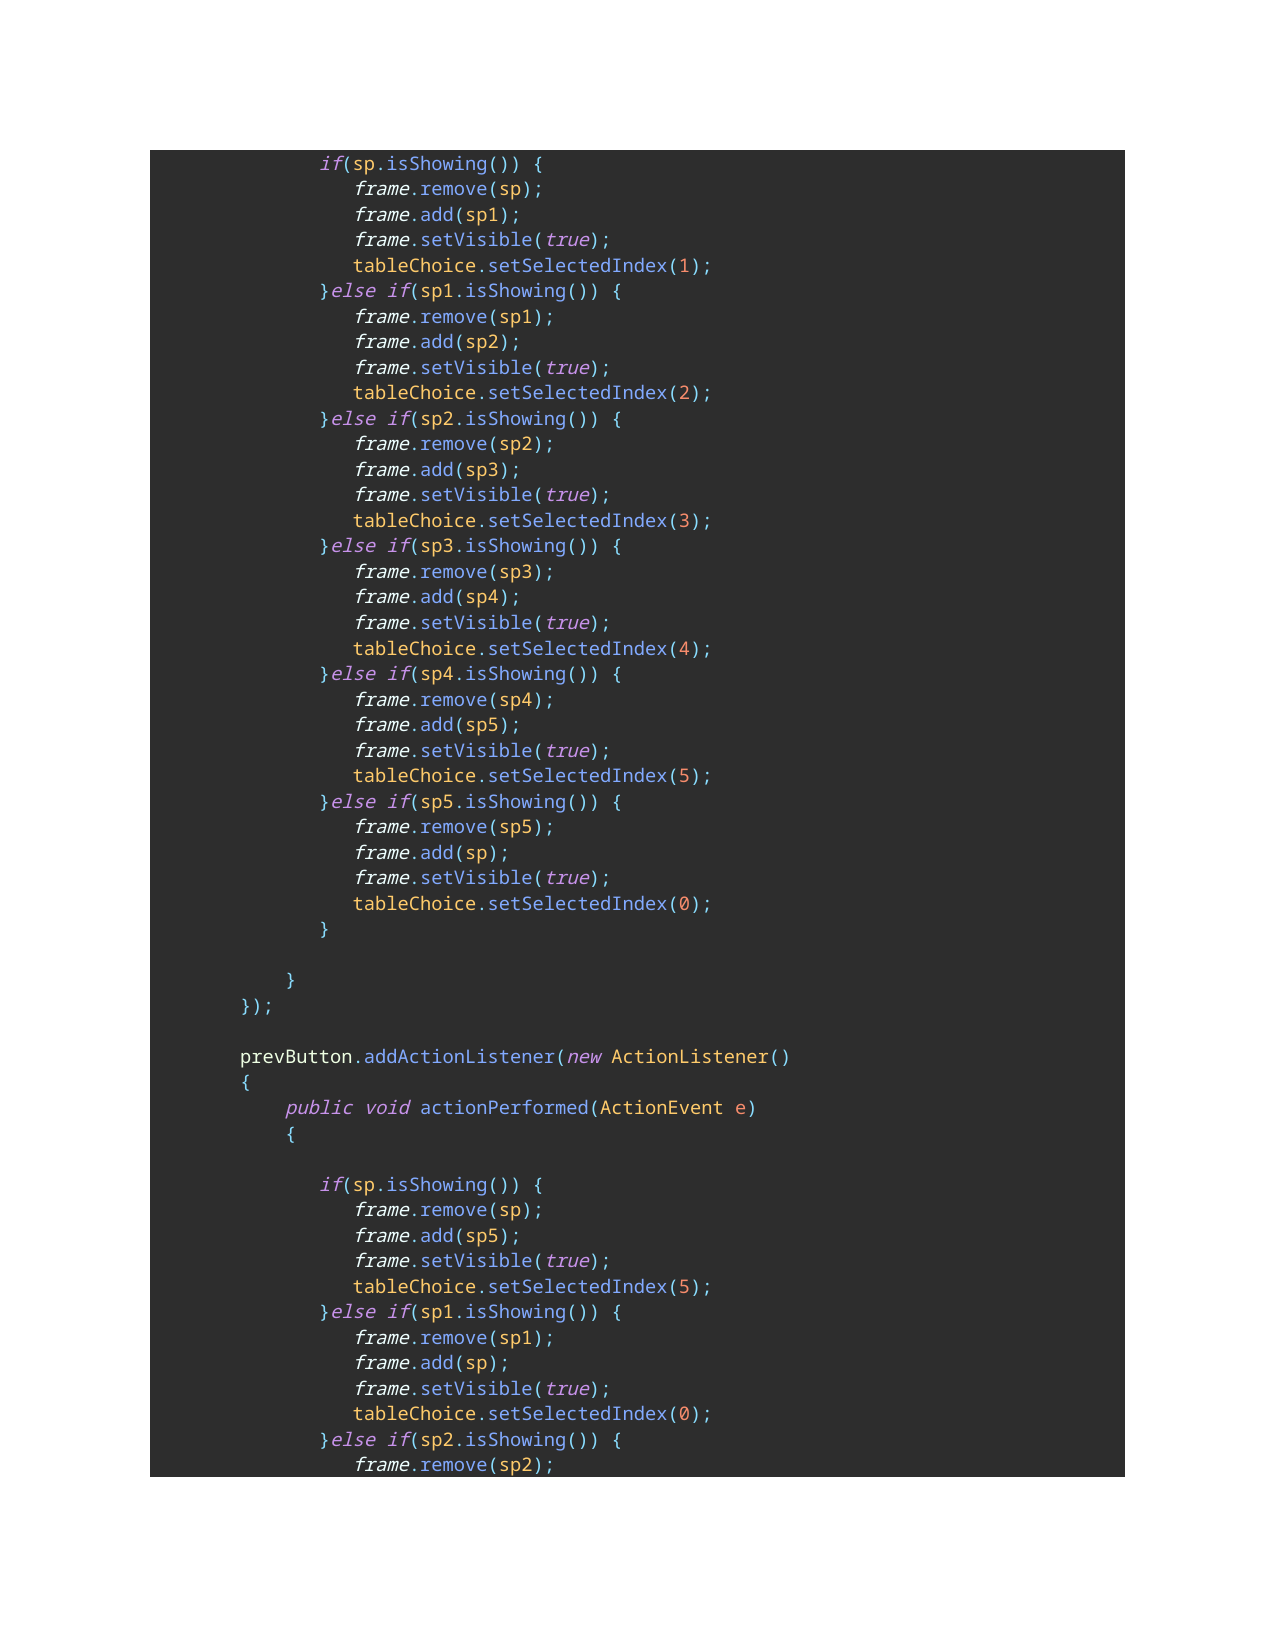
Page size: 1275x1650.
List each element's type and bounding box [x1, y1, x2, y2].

text [150, 150, 1125, 1477]
